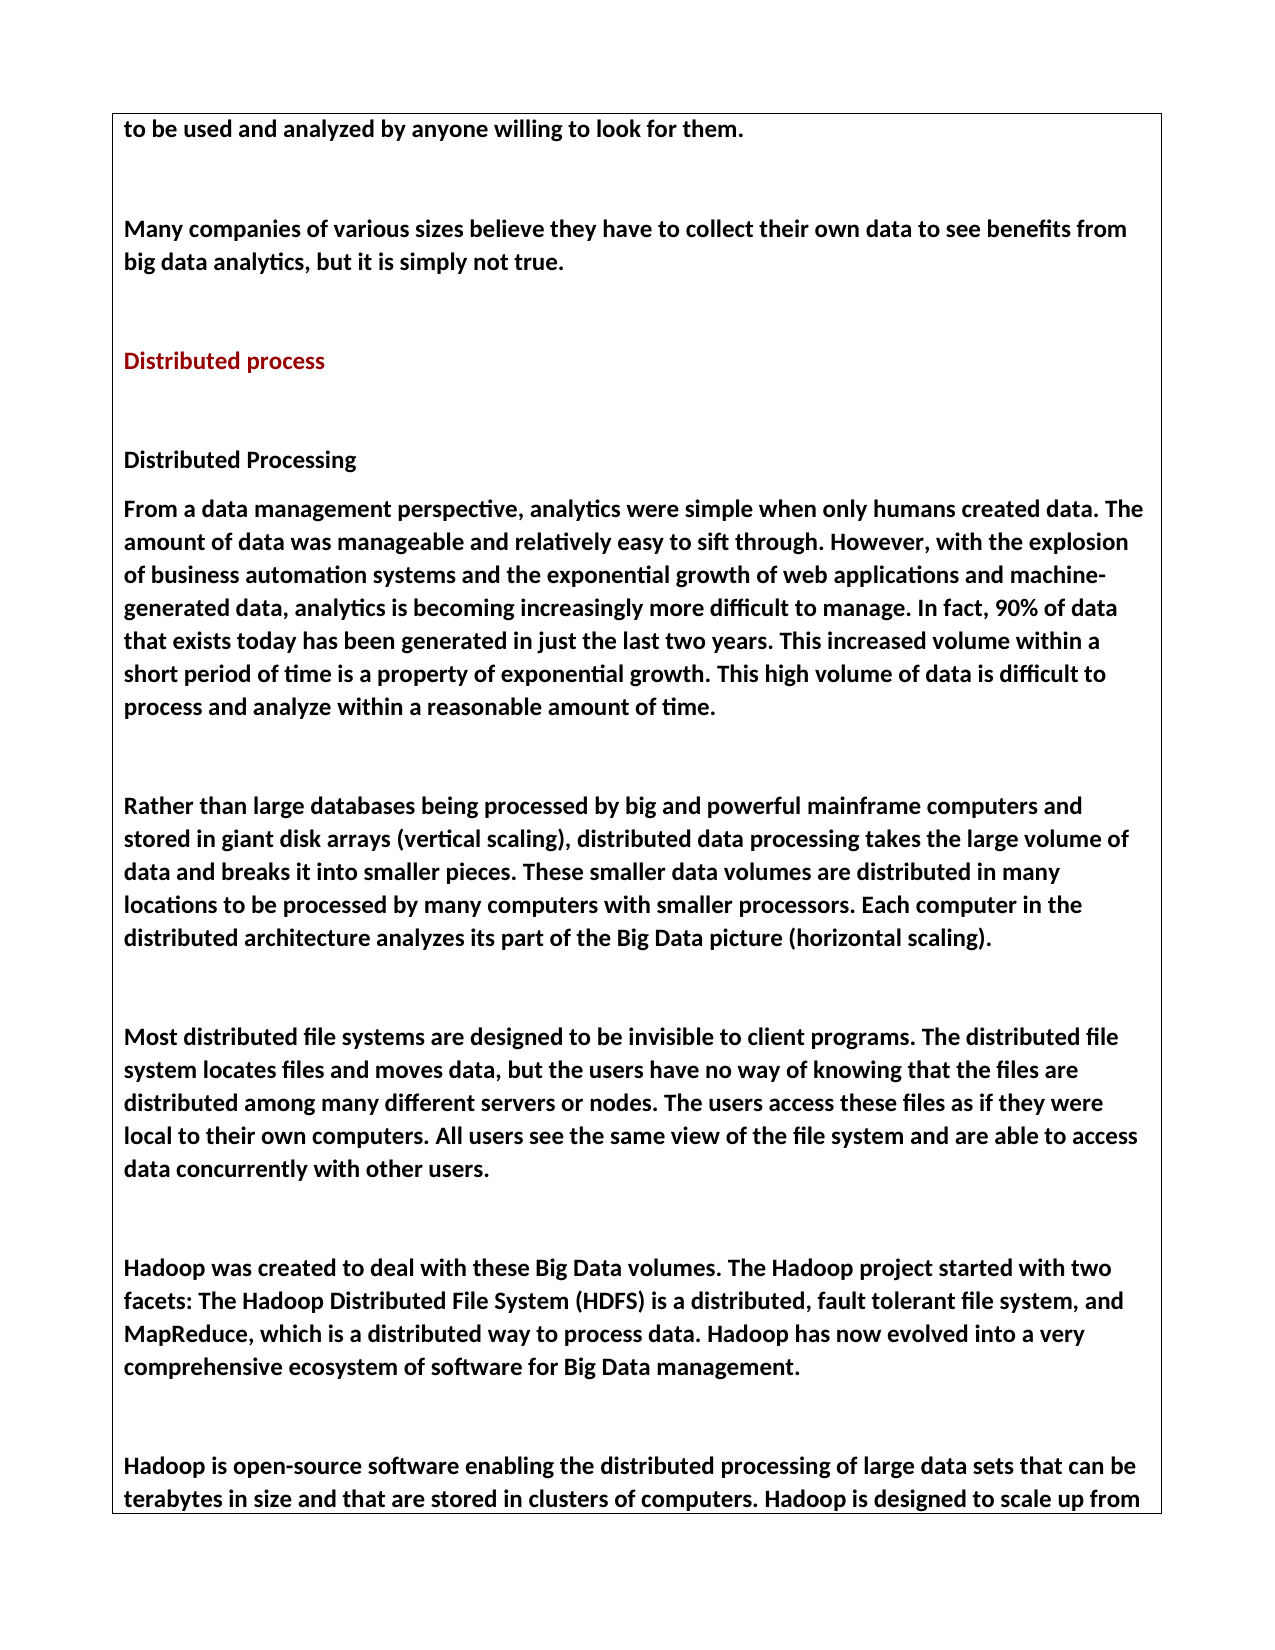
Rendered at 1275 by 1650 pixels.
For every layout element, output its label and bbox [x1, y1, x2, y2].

table_cell [113, 114, 1161, 1513]
